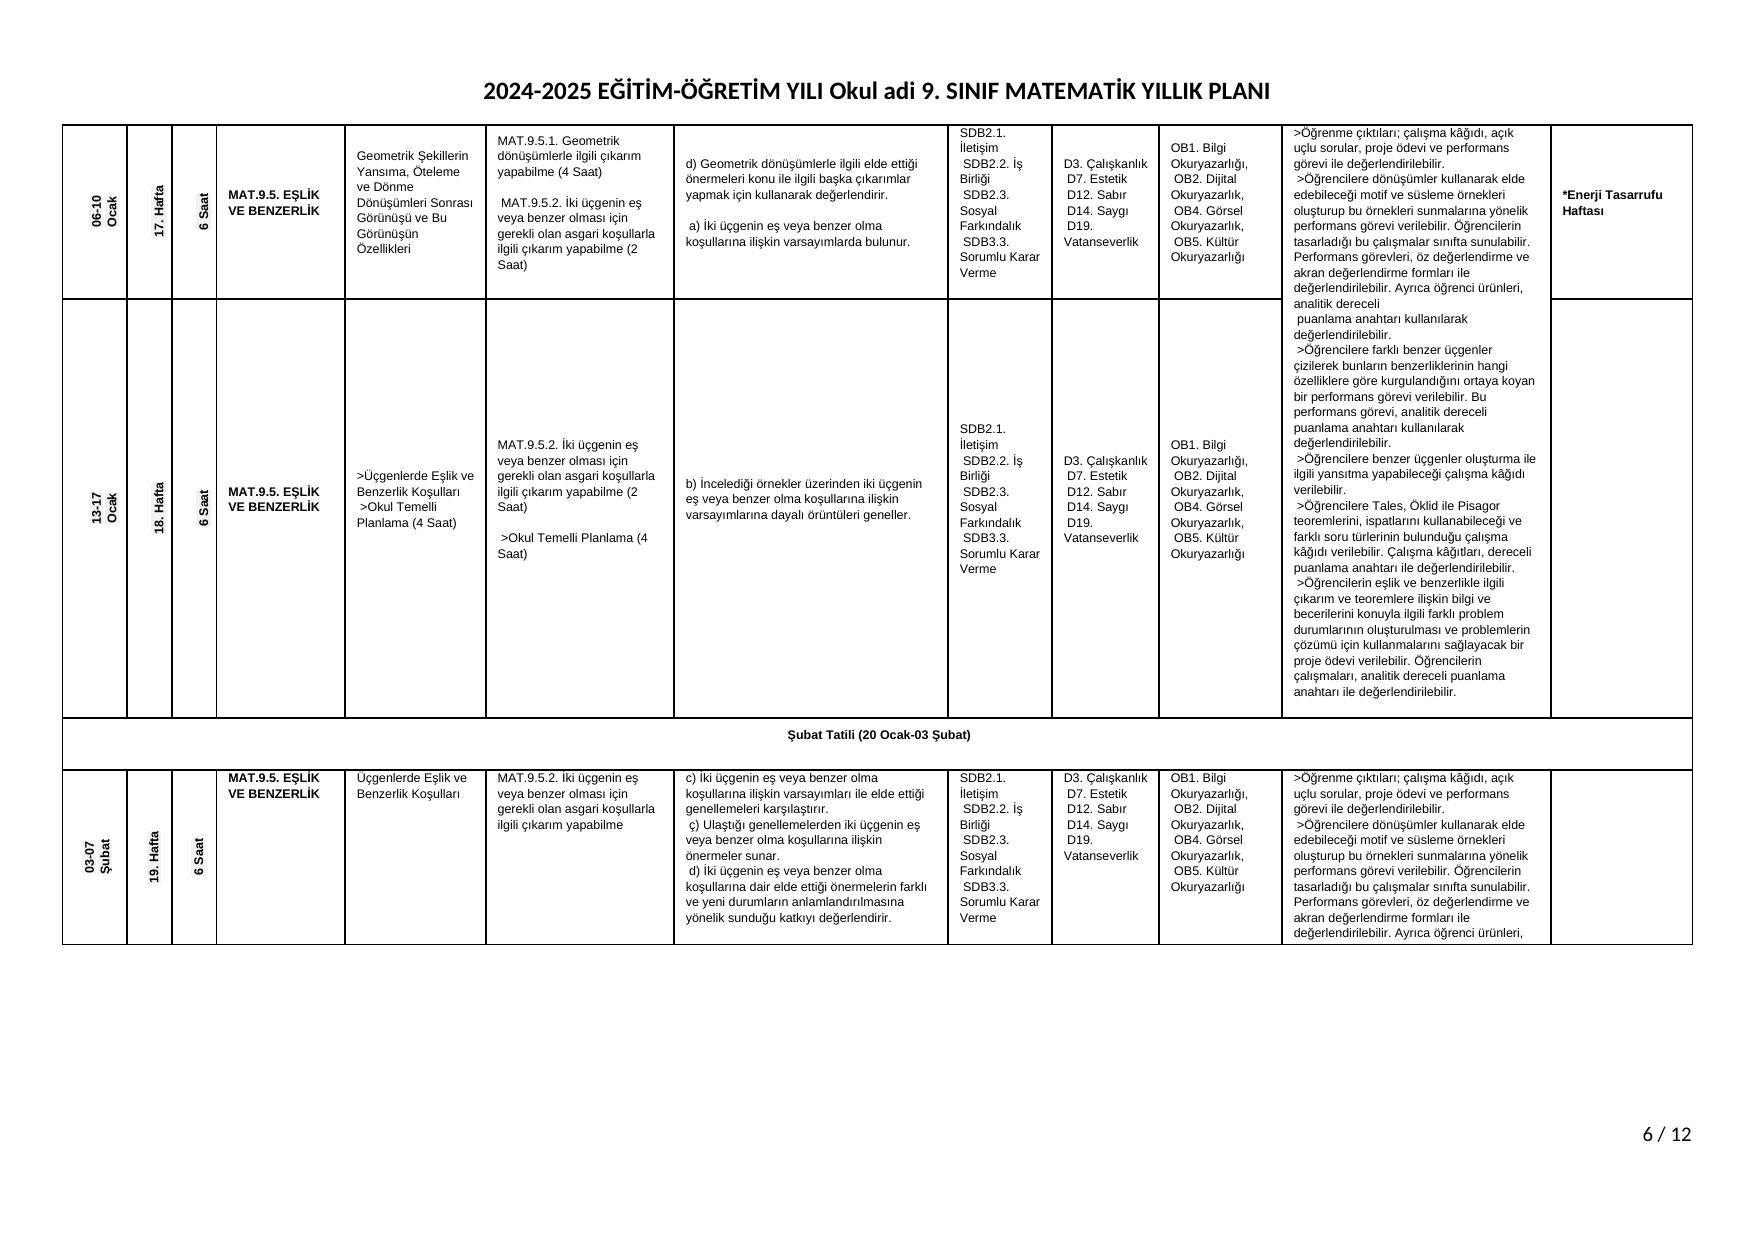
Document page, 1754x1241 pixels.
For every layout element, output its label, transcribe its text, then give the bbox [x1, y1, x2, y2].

table_cell MAT.9.5.2. İki üçgenin eş veya benzer olması için gerekli olan asgari koşullarla ilgili çıkarım yapabilme [487, 771, 673, 943]
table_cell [1053, 126, 1158, 298]
table_cell [1552, 300, 1692, 717]
table_cell d) Geometrik dönüşümlerle ilgili elde ettiği önermeleri konu ile ilgili başka çıkarımlar yapmak için kullanarak değerlendirir. a) İki üçgenin eş veya benzer olma koşullarına ilişkin varsayımlarda bulunur. [675, 126, 947, 298]
table_cell MAT.9.5.1. Geometrik dönüşümlerle ilgili çıkarım yapabilme (4 Saat) MAT.9.5.2. İki üçgenin eş veya benzer olması için gerekli olan asgari koşullarla ilgili çıkarım yapabilme (2 Saat) [487, 126, 673, 298]
table_cell 18. Hafta [128, 300, 171, 717]
table_cell D3. Çalışkanlık D7. Estetik D12. Sabır D14. Saygı D19. Vatanseverlik [1053, 300, 1158, 717]
table_cell [1552, 771, 1692, 943]
table_cell Şubat Tatili (20 Ocak-03 Şubat) [63, 719, 1692, 769]
table_cell b) İncelediği örnekler üzerinden iki üçgenin eş veya benzer olma koşullarına ilişkin varsayımlarına dayalı örüntüleri geneller. [675, 300, 947, 717]
table_cell OB1. Bilgi Okuryazarlığı, OB2. Dijital Okuryazarlık, OB4. Görsel Okuryazarlık, OB5. Kültür Okuryazarlığı [1160, 300, 1281, 717]
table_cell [217, 771, 344, 943]
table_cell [1053, 771, 1158, 943]
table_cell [1283, 771, 1550, 943]
table_cell SDB2.1. İletişim SDB2.2. İş Birliği SDB2.3. Sosyal Farkındalık SDB3.3. Sorumlu Karar Verme [949, 300, 1051, 717]
table_cell 13-17 Ocak [63, 300, 126, 717]
table_cell 03-07 Şubat [63, 771, 126, 943]
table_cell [949, 771, 1051, 943]
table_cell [346, 126, 485, 298]
table_cell 6 Saat [173, 126, 216, 298]
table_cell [1160, 771, 1281, 943]
table_cell 17. Hafta [128, 126, 171, 298]
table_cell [949, 126, 1051, 298]
table_cell MAT.9.5. EŞLİK VE BENZERLİK [217, 126, 344, 298]
table_cell c) İki üçgenin eş veya benzer olma koşullarına ilişkin varsayımları ile elde ettiği genellemeleri karşılaştırır. ç) Ulaştığı genellemelerden iki üçgenin eş veya benzer olma koşullarına ilişkin önermeler sunar. d) İki üçgenin eş veya benzer olma koşullarına dair elde ettiği önermelerin farklı ve yeni durumların anlamlandırılmasına yönelik sunduğu katkıyı değerlendirir. [675, 771, 947, 943]
table_cell 6 Saat [173, 771, 216, 943]
table_cell 19. Hafta [128, 771, 171, 943]
table_cell MAT.9.5.2. İki üçgenin eş veya benzer olması için gerekli olan asgari koşullarla ilgili çıkarım yapabilme (2 Saat) >Okul Temelli Planlama (4 Saat) [487, 300, 673, 717]
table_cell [1160, 126, 1281, 298]
table_cell >Öğrenme çıktıları; çalışma kâğıdı, açık uçlu sorular, proje ödevi ve performans görevi ile değerlendirilebilir. >Öğrencilere dönüşümler kullanarak elde edebileceği motif ve süsleme örnekleri oluşturup bu örnekleri sunmalarına yönelik performans görevi verilebilir. Öğrencilerin tasarladığı bu çalışmalar sınıfta sunulabilir. Performans görevleri, öz değerlendirme ve akran değerlendirme formları ile değerlendirilebilir. Ayrıca öğrenci ürünleri, analitik dereceli puanlama anahtarı kullanılarak değerlendirilebilir. >Öğrencilere farklı benzer üçgenler çizilerek bunların benzerliklerinin hangi özelliklere göre kurgulandığını ortaya koyan bir performans görevi verilebilir. Bu performans görevi, analitik dereceli puanlama anahtarı kullanılarak değerlendirilebilir. >Öğrencilere benzer üçgenler oluşturma ile ilgili yansıtma yapabileceği çalışma kâğıdı verilebilir. >Öğrencilere Tales, Öklid ile Pisagor teoremlerini, ispatlarını kullanabileceği ve farklı soru türlerinin bulunduğu çalışma kâğıdı verilebilir. Çalışma kâğıtları, dereceli puanlama anahtarı ile değerlendirilebilir. >Öğrencilerin eşlik ve benzerlikle ilgili çıkarım ve teoremlere ilişkin bilgi ve becerilerini konuyla ilgili farklı problem durumlarının oluşturulması ve problemlerin çözümü için kullanmalarını sağlayacak bir proje ödevi verilebilir. Öğrencilerin çalışmaları, analitik dereceli puanlama anahtarı ile değerlendirilebilir. [1283, 126, 1550, 717]
table_cell 06-10 Ocak [63, 126, 126, 298]
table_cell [346, 771, 485, 943]
table_cell >Üçgenlerde Eşlik ve Benzerlik Koşulları >Okul Temelli Planlama (4 Saat) [346, 300, 485, 717]
table_cell MAT.9.5. EŞLİK VE BENZERLİK [217, 300, 344, 717]
table_cell 6 Saat [173, 300, 216, 717]
table_cell *Enerji Tasarrufu Haftası [1552, 126, 1692, 298]
